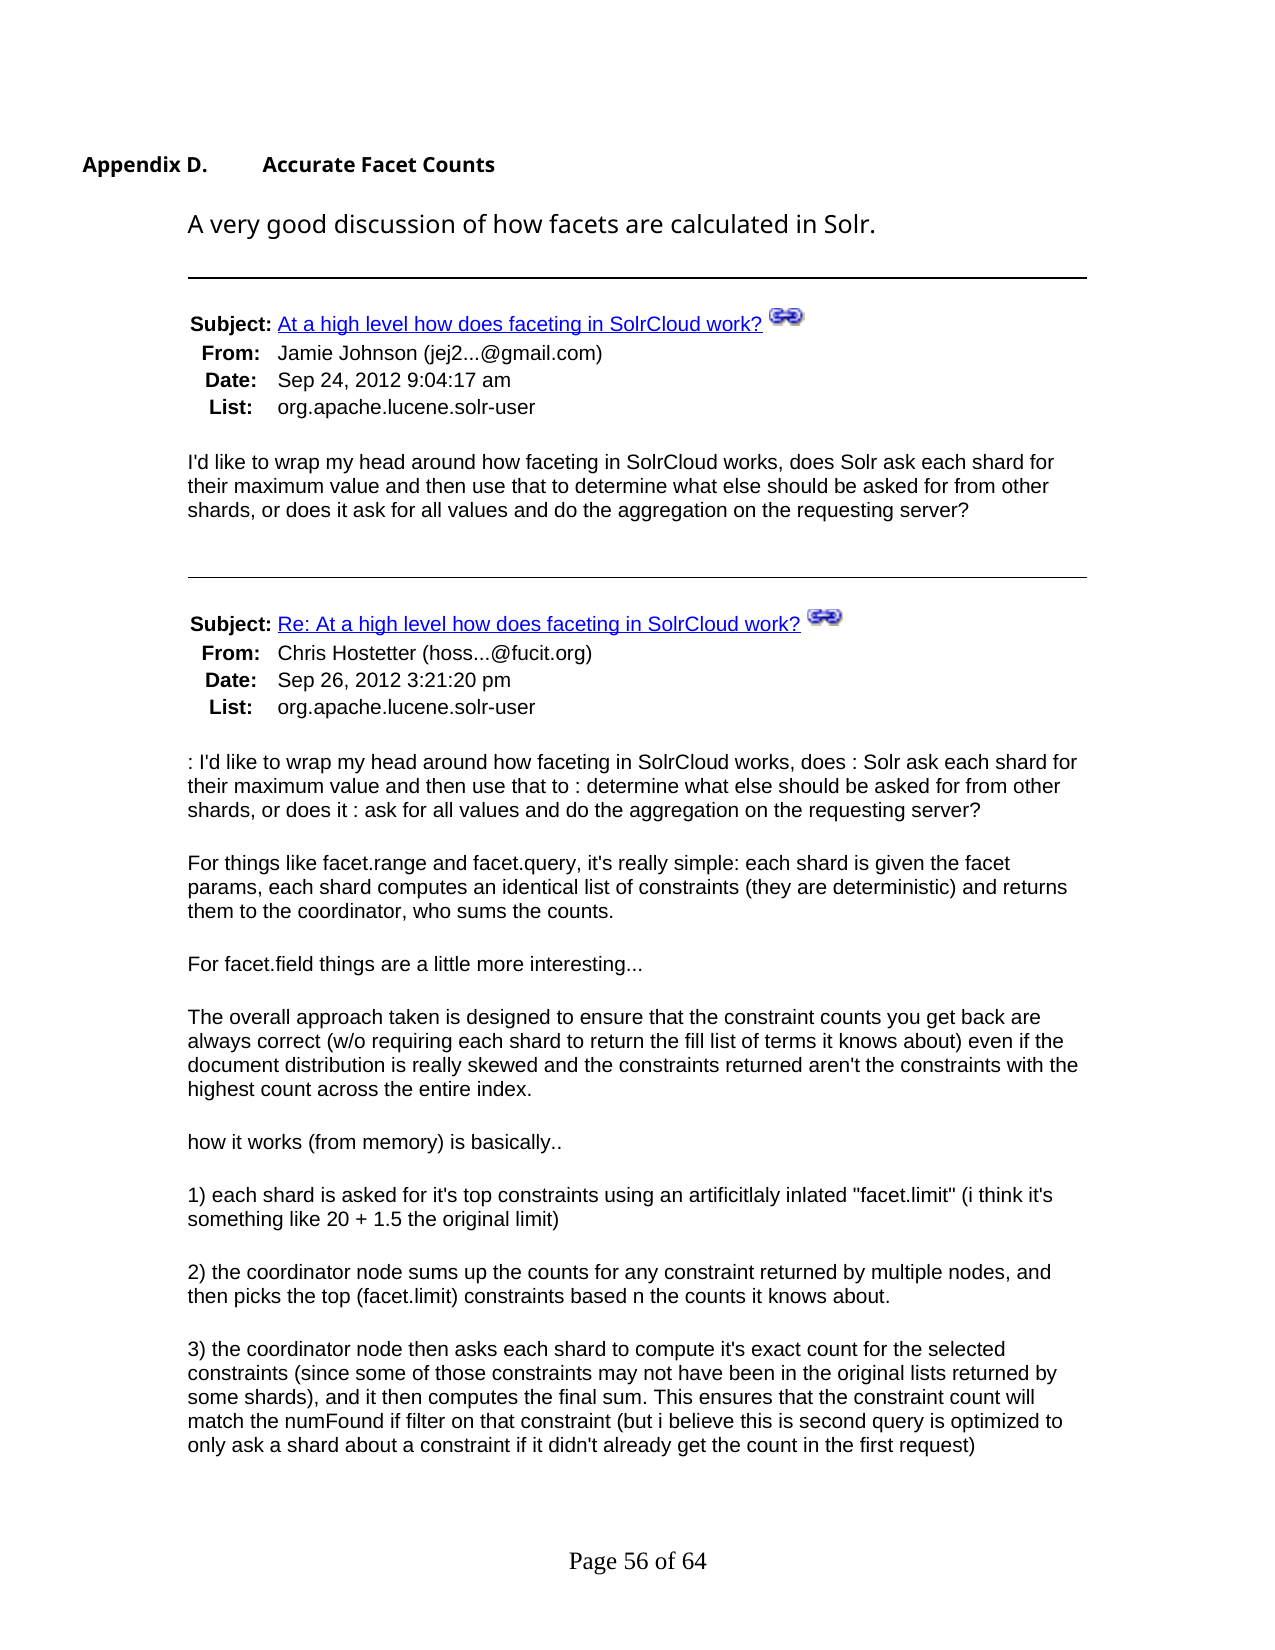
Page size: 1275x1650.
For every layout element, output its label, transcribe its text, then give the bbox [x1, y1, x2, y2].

table_cell Date: [186, 666, 276, 693]
table_cell From: [186, 639, 276, 666]
text I'd like to wrap my head around how faceting in SolrCloud works, does Solr ask each shard for their maximum value and then use that to determine what else should be asked for from other shards, or does it ask for all values and do the aggregation on the requesting server? [187, 450, 1087, 522]
text 2) the coordinator node sums up the counts for any constraint returned by multiple nodes, and then picks the top (facet.limit) constraints based n the counts it knows about. [187, 1260, 1087, 1308]
table_cell org.apache.lucene.solr-user [276, 394, 813, 421]
table_header [806, 608, 851, 639]
table_cell From: [186, 339, 276, 366]
list Accurate Facet Counts [82, 150, 1087, 178]
picture [769, 308, 805, 326]
table_cell Sep 24, 2012 9:04:17 am [276, 366, 813, 393]
text 3) the coordinator node then asks each shard to compute it's exact count for the selected constraints (since some of those constraints may not have been in the original lists returned by some shards), and it then computes the final sum. This ensures that the constraint count will match the numFound if filter on that constraint (but i believe this is second query is optimized to only ask a shard about a constraint if it didn't already get the count in the first request) [187, 1337, 1087, 1457]
table_cell Date: [186, 366, 276, 393]
table_header Subject: [186, 608, 276, 639]
table_cell Chris Hostetter (hoss...@fucit.org) [276, 639, 851, 666]
table_header Re: At a high level how does faceting in SolrCloud work? [276, 608, 806, 639]
picture [807, 609, 843, 626]
text For facet.field things are a little more interesting... [187, 952, 1087, 976]
text 1) each shard is asked for it's top constraints using an artificitlaly inlated "facet.limit" (i think it's something like 20 + 1.5 the original limit) [187, 1183, 1087, 1231]
table_header At a high level how does faceting in SolrCloud work? [276, 308, 767, 339]
text The overall approach taken is designed to ensure that the constraint counts you get back are always correct (w/o requiring each shard to return the fill list of terms it knows about) even if the document distribution is really skewed and the constraints returned aren't the constraints with the highest count across the entire index. [187, 1005, 1087, 1101]
text A very good discussion of how facets are calculated in Solr. [187, 207, 1087, 241]
text how it works (from memory) is basically.. [187, 1130, 1087, 1154]
table_cell List: [186, 394, 276, 421]
table_cell Sep 26, 2012 3:21:20 pm [276, 666, 851, 693]
table_cell org.apache.lucene.solr-user [276, 694, 851, 721]
table_header Subject: [186, 308, 276, 339]
table_header [768, 308, 813, 339]
text : I'd like to wrap my head around how faceting in SolrCloud works, does : Solr ask each shard for their maximum value and then use that to : determine what else should be asked for from other shards, or does it : ask for all values and do the aggregation on the requesting server? [187, 750, 1087, 822]
table_cell List: [186, 694, 276, 721]
table_cell Jamie Johnson (jej2...@gmail.com) [276, 339, 813, 366]
text For things like facet.range and facet.query, it's really simple: each shard is given the facet params, each shard computes an identical list of constraints (they are deterministic) and returns them to the coordinator, who sums the counts. [187, 851, 1087, 923]
